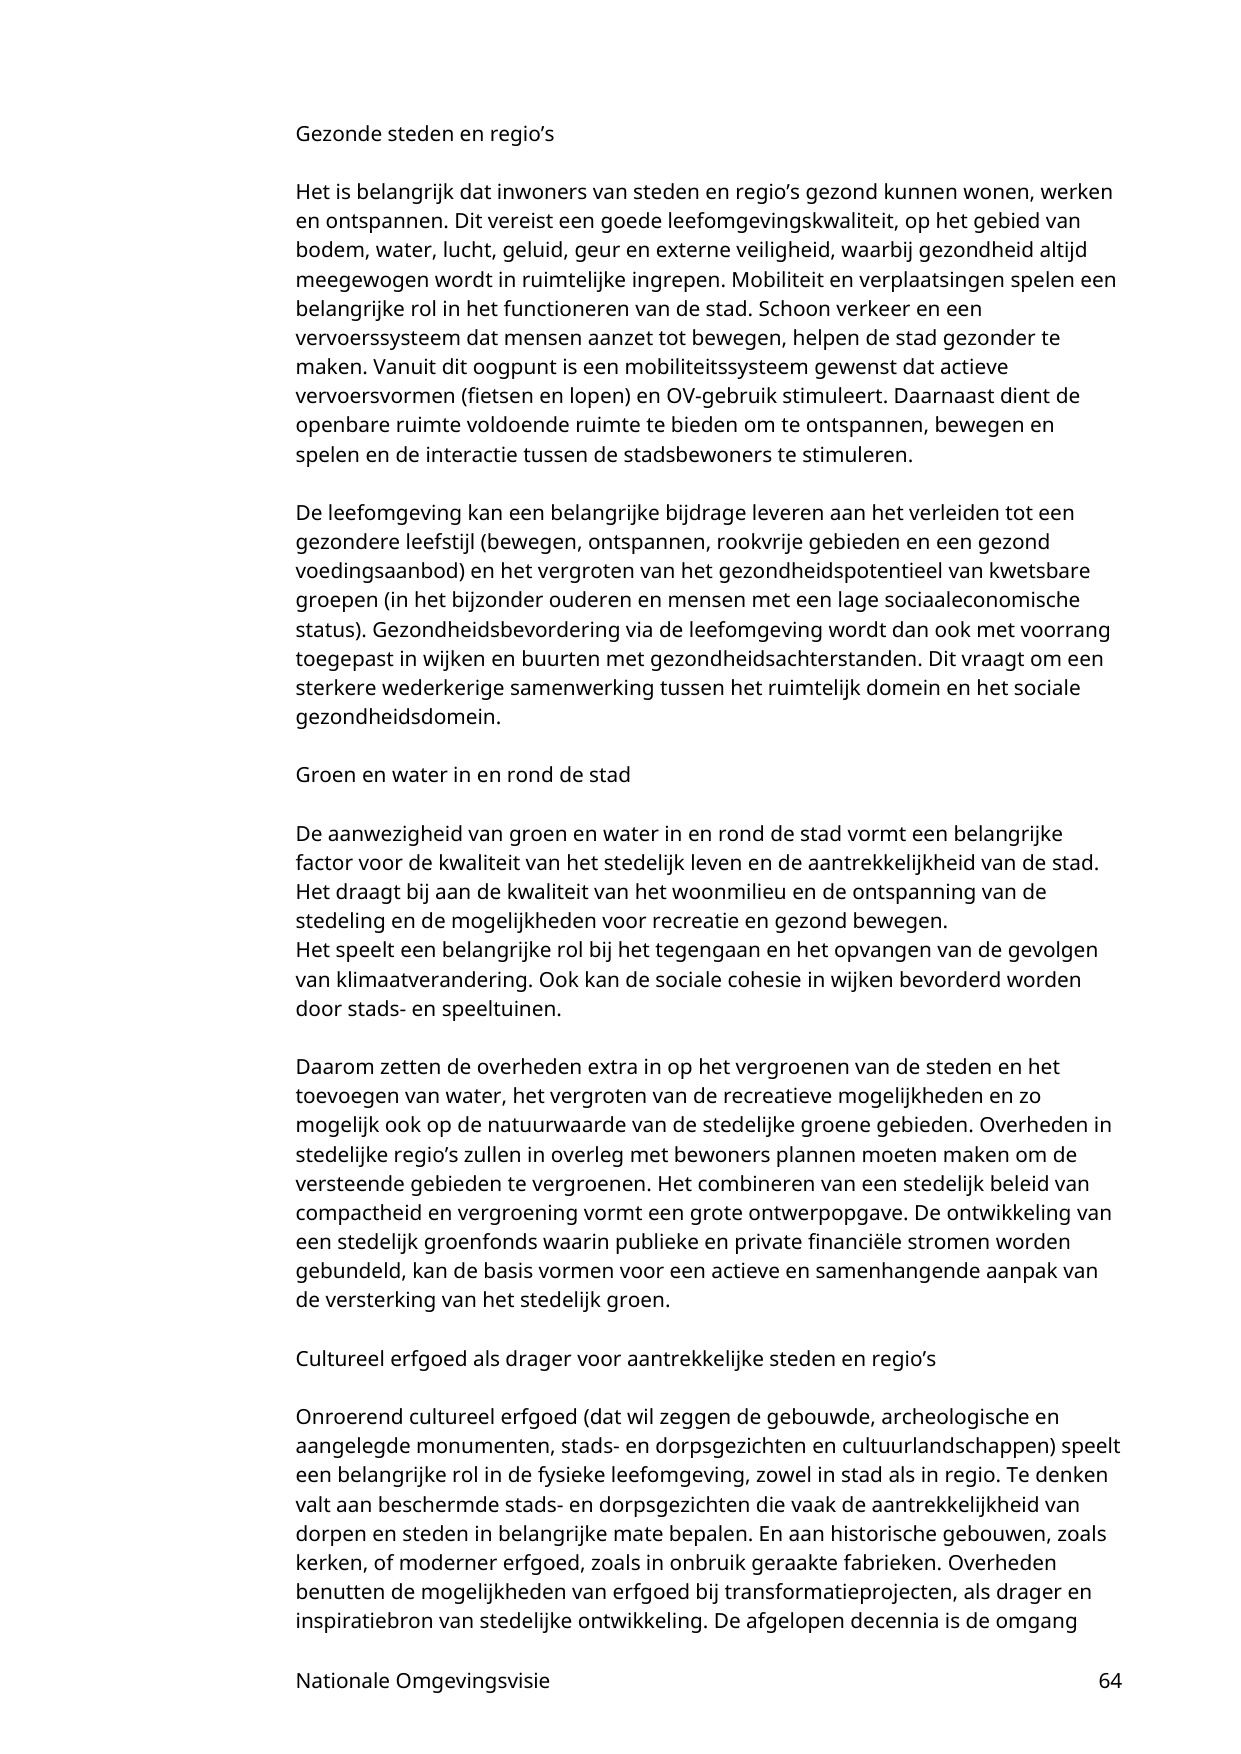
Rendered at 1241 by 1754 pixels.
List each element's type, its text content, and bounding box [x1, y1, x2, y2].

text Het is belangrijk dat inwoners van steden en regio’s gezond kunnen wonen, werken en ontspannen. Dit vereist een goede leefomgevingskwaliteit, op het gebied van bodem, water, lucht, geluid, geur en externe veiligheid, waarbij gezondheid altijd meegewogen wordt in ruimtelijke ingrepen. Mobiliteit en verplaatsingen spelen een belangrijke rol in het functioneren van de stad. Schoon verkeer en een [295, 176, 1122, 322]
text Daarom zetten de overheden extra in op het vergroenen van de steden en het toevoegen van water, het vergroten van de recreatieve mogelijkheden en zo mogelijk ook op de natuurwaarde van de stedelijke groene gebieden. Overheden in stedelijke regio’s zullen in overleg met bewoners plannen moeten maken om de versteende gebieden te vergroenen. Het combineren van een stedelijk beleid van compactheid en vergroening vormt een grote ontwerpopgave. De ontwikkeling van een stedelijk groenfonds waarin publieke en private financiële stromen worden gebundeld, kan de basis vormen voor een actieve en samenhangende aanpak van de versterking van het stedelijk groen. [295, 1051, 1122, 1314]
text vervoerssysteem dat mensen aanzet tot bewegen, helpen de stad gezonder te maken. Vanuit dit oogpunt is een mobiliteitssysteem gewenst dat actieve vervoersvormen (fietsen en lopen) en OV-gebruik stimuleert. Daarnaast dient de openbare ruimte voldoende ruimte te bieden om te ontspannen, bewegen en spelen en de interactie tussen de stadsbewoners te stimuleren. [295, 322, 1122, 468]
text De leefomgeving kan een belangrijke bijdrage leveren aan het verleiden tot een gezondere leefstijl (bewegen, ontspannen, rookvrije gebieden en een gezond voedingsaanbod) en het vergroten van het gezondheidspotentieel van kwetsbare groepen (in het bijzonder ouderen en mensen met een lage sociaaleconomische status). Gezondheidsbevordering via de leefomgeving wordt dan ook met voorrang toegepast in wijken en buurten met gezondheidsachterstanden. Dit vraagt om een sterkere wederkerige samenwerking tussen het ruimtelijk domein en het sociale gezondheidsdomein. [295, 497, 1122, 731]
subtitle Cultureel erfgoed als drager voor aantrekkelijke steden en regio’s [118, 1343, 1122, 1372]
text Het speelt een belangrijke rol bij het tegengaan en het opvangen van de gevolgen van klimaatverandering. Ook kan de sociale cohesie in wijken bevorderd worden door stads- en speeltuinen. [295, 935, 1122, 1022]
subtitle Groen en water in en rond de stad [118, 760, 1122, 789]
subtitle Gezonde steden en regio’s [118, 118, 1122, 147]
text De aanwezigheid van groen en water in en rond de stad vormt een belangrijke factor voor de kwaliteit van het stedelijk leven en de aantrekkelijkheid van de stad. Het draagt bij aan de kwaliteit van het woonmilieu en de ontspanning van de stedeling en de mogelijkheden voor recreatie en gezond bewegen. [295, 818, 1122, 935]
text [295, 1401, 1122, 1635]
